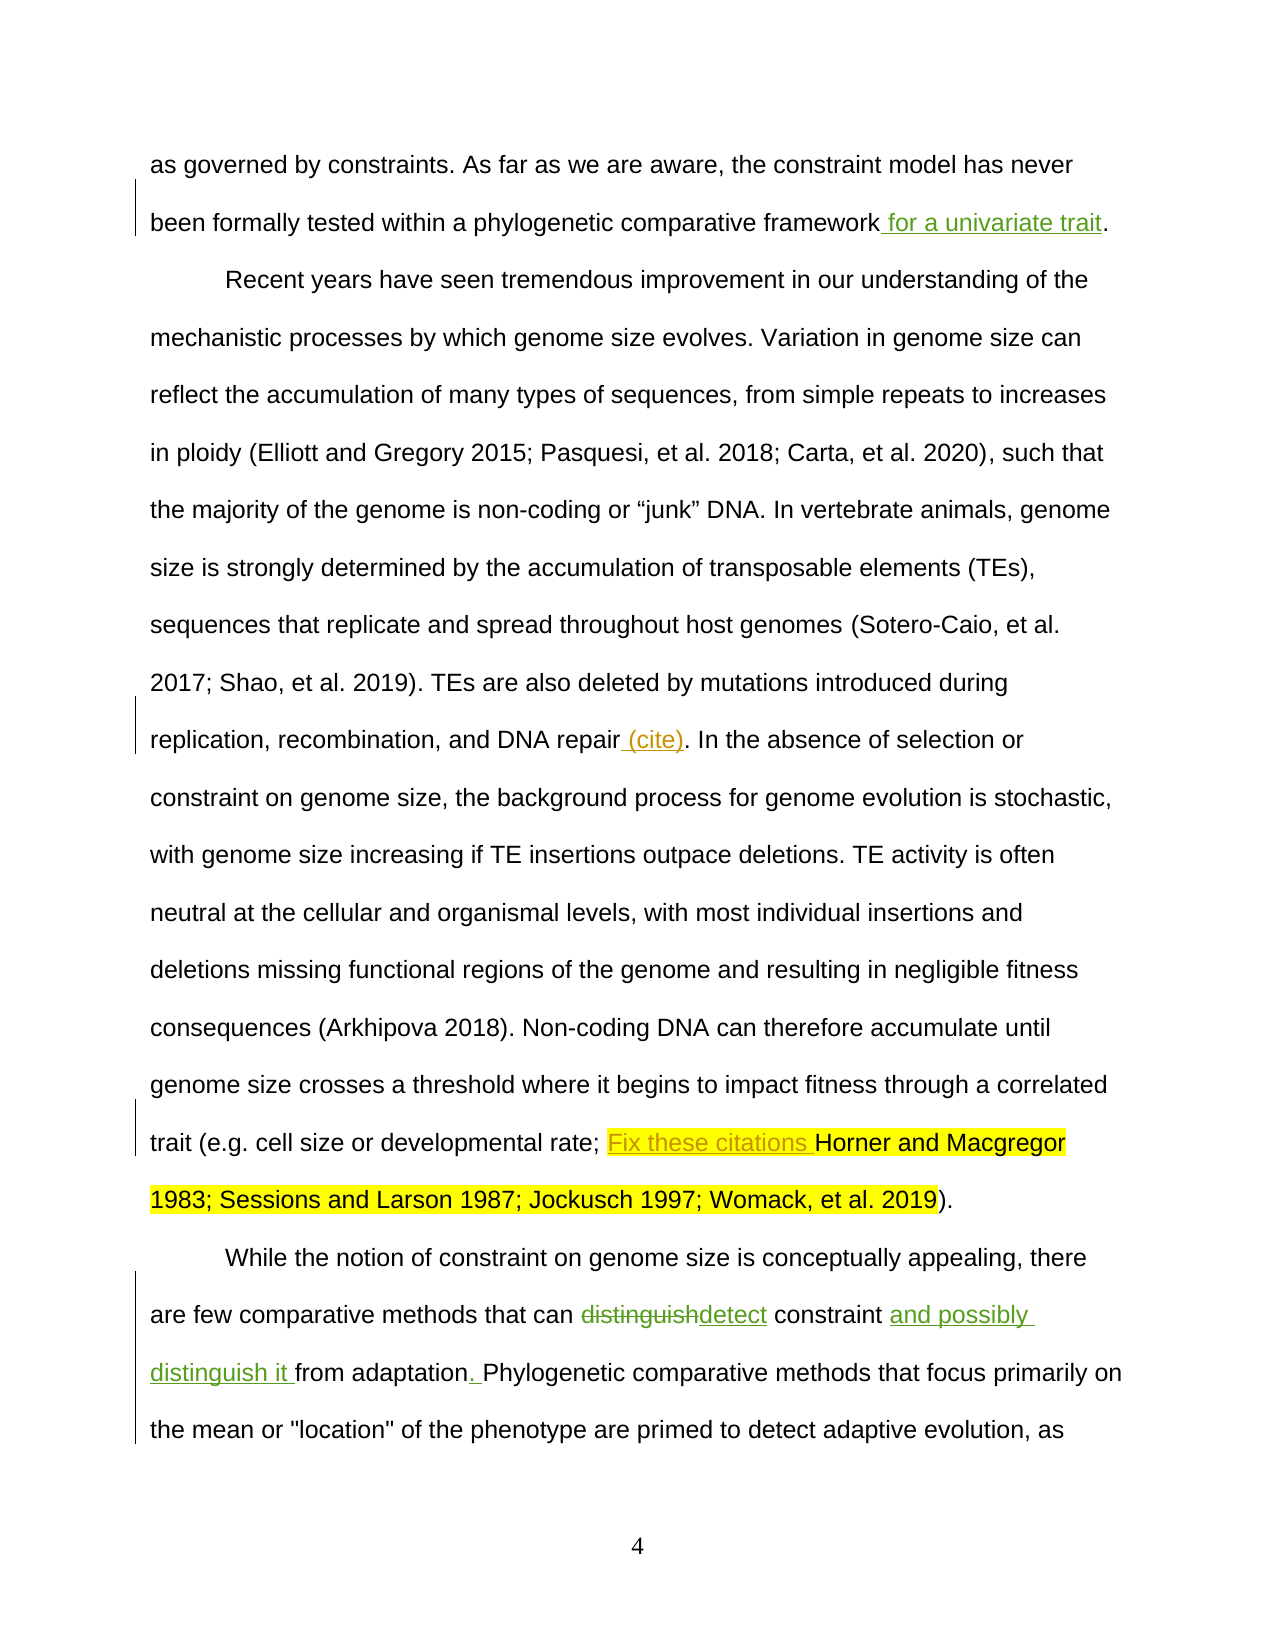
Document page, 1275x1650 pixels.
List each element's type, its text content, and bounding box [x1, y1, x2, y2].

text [150, 1242, 1125, 1444]
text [150, 150, 1125, 236]
text Recent years have seen tremendous improvement in our understanding of the mechanistic processes by which genome size evolves. Variation in genome size can reflect the accumulation of many types of sequences, from simple repeats to increases in ploidy (Elliott and Gregory 2015; Pasquesi, et al. 2018; Carta, et al. 2020), such that the majority of the genome is non-coding or “junk” DNA. In vertebrate animals, genome size is strongly determined by the accumulation of transposable elements (TEs), sequences that replicate and spread throughout host genomes (Sotero-Caio, et al. 2017; Shao, et al. 2019). TEs are also deleted by mutations introduced during replication, recombination, and DNA repair. In the absence of selection or constraint on genome size, the background process for genome evolution is stochastic, with genome size increasing if TE insertions outpace deletions. TE activity is often neutral at the cellular and organismal levels, with most individual insertions and deletions missing functional regions of the genome and resulting in negligible fitness consequences (Arkhipova 2018). Non-coding DNA can therefore accumulate until genome size crosses a threshold where it begins to impact fitness through a correlated trait (e.g. cell size or developmental rate; Horner and Macgregor 1983; Sessions and Larson 1987; Jockusch 1997; Womack, et al. 2019). [150, 265, 1125, 1214]
